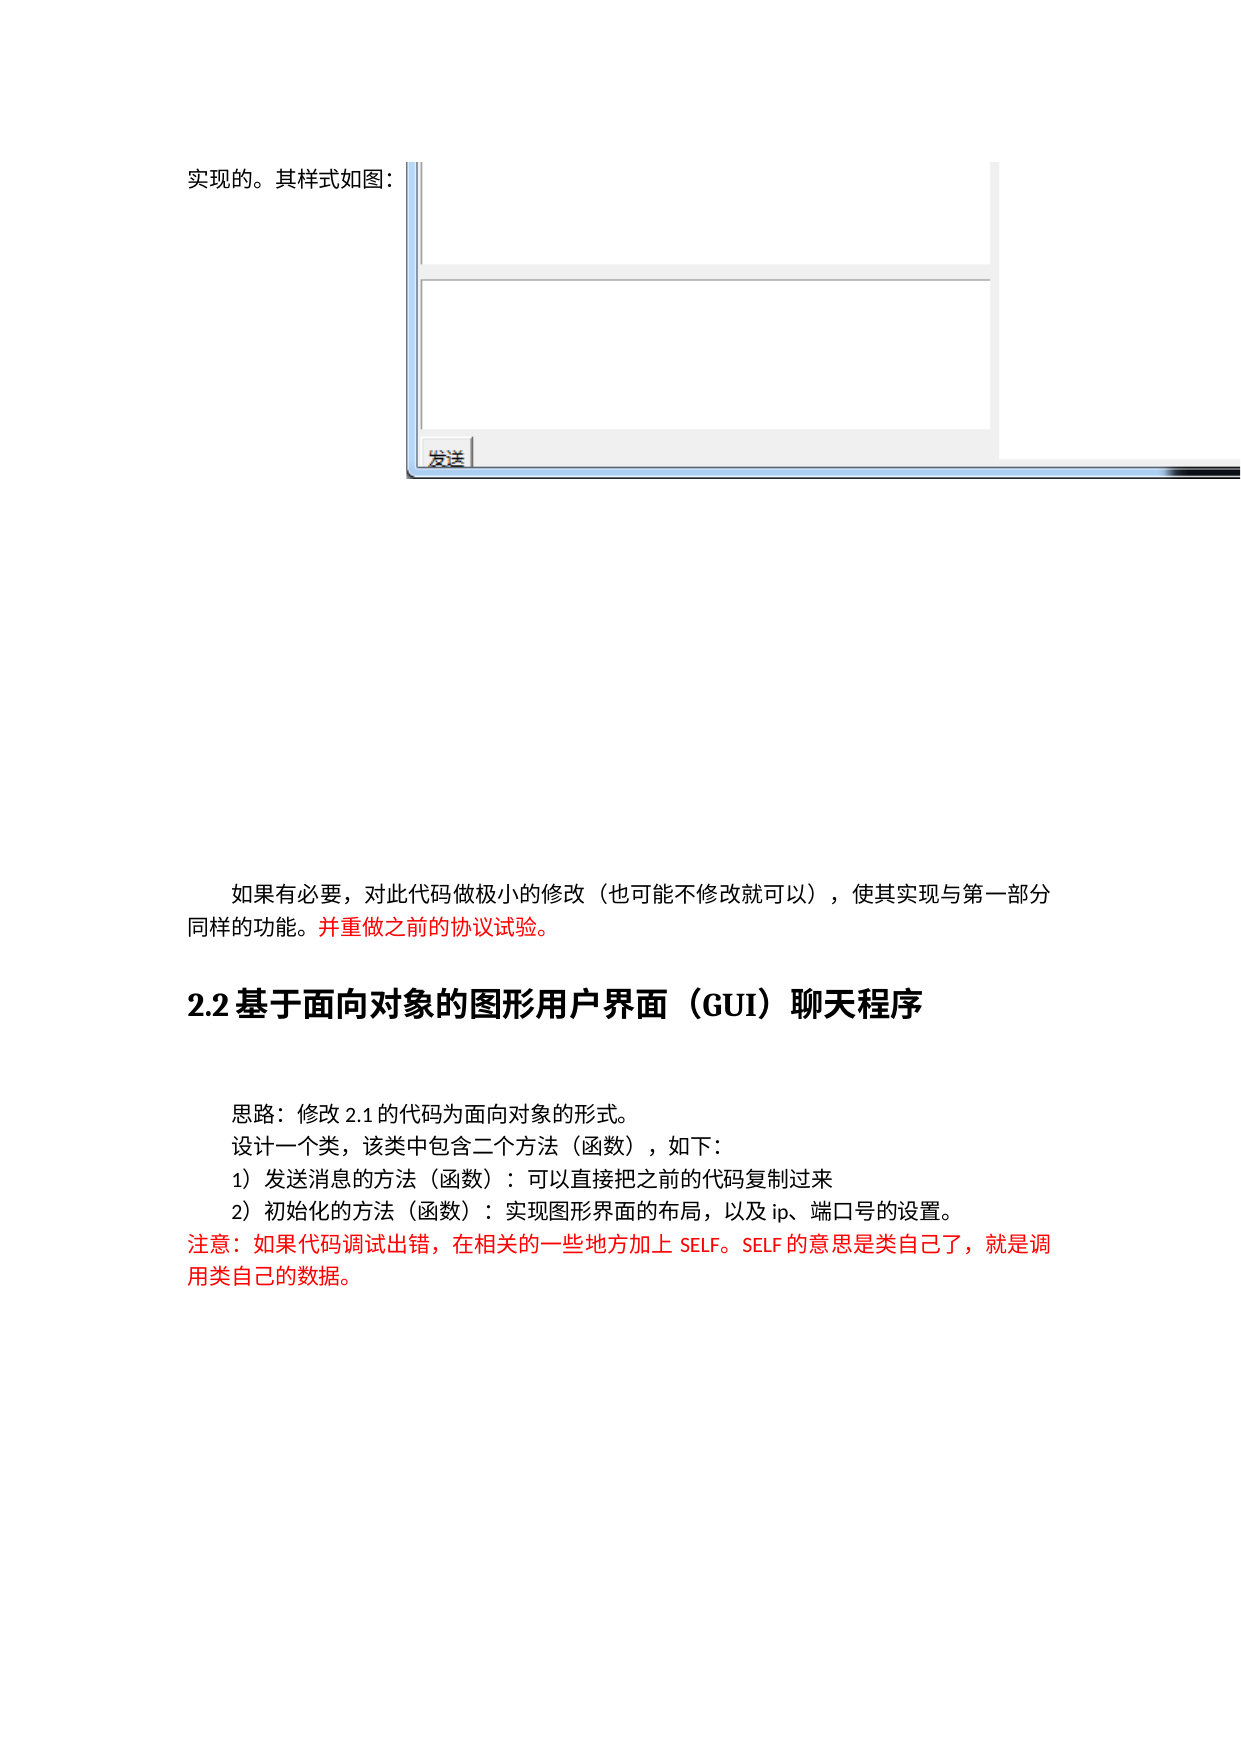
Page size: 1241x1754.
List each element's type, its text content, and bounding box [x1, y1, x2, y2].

text 如果有必要，对此代码做极小的修改（也可能不修改就可以），使其实现与第一部分同样的功能。并重做之前的协议试验。 [187, 877, 1053, 942]
picture [406, 162, 1241, 479]
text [187, 162, 1053, 877]
text 1）发送消息的方法（函数）：可以直接把之前的代码复制过来 [187, 1161, 1053, 1194]
subtitle 2.2基于面向对象的图形用户界面（GUI）聊天程序 [187, 969, 1053, 1034]
text 思路：修改2.1的代码为面向对象的形式。 [187, 1096, 1053, 1129]
text 2）初始化的方法（函数）：实现图形界面的布局，以及ip、端口号的设置。 [187, 1194, 1053, 1226]
text 注意：如果代码调试出错，在相关的一些地方加上SELF。SELF的意思是类自己了，就是调用类自己的数据。 [187, 1226, 1053, 1291]
text 设计一个类，该类中包含二个方法（函数），如下： [187, 1129, 1053, 1161]
